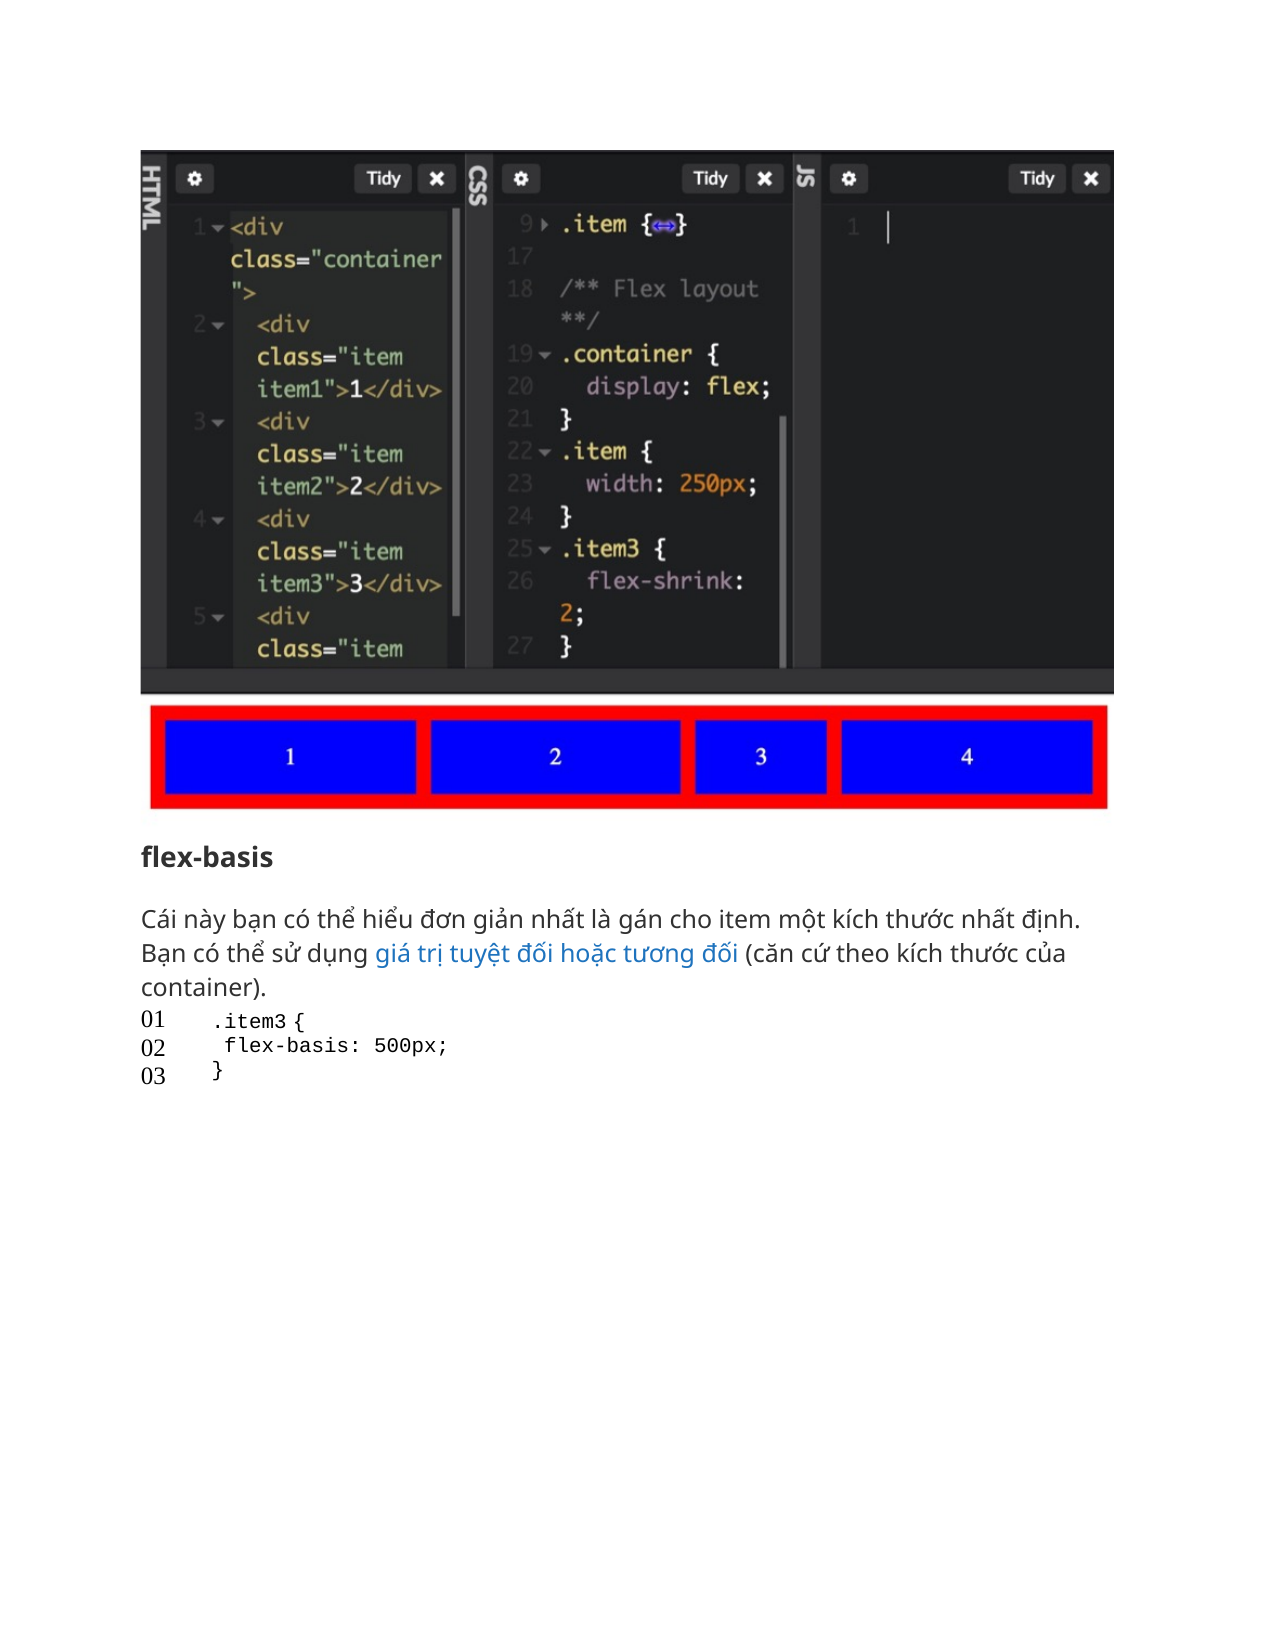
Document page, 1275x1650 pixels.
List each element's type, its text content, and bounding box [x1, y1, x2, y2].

text flex-basis [141, 837, 1125, 875]
text Cái này bạn có thể hiểu đơn giản nhất là gán cho item một kích thước nhất định. Bạn có thể sử dụng giá trị tuyệt đối hoặc tương đối (căn cứ theo kích thước của container). [141, 902, 1125, 1004]
picture [140, 150, 1114, 837]
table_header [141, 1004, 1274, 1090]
